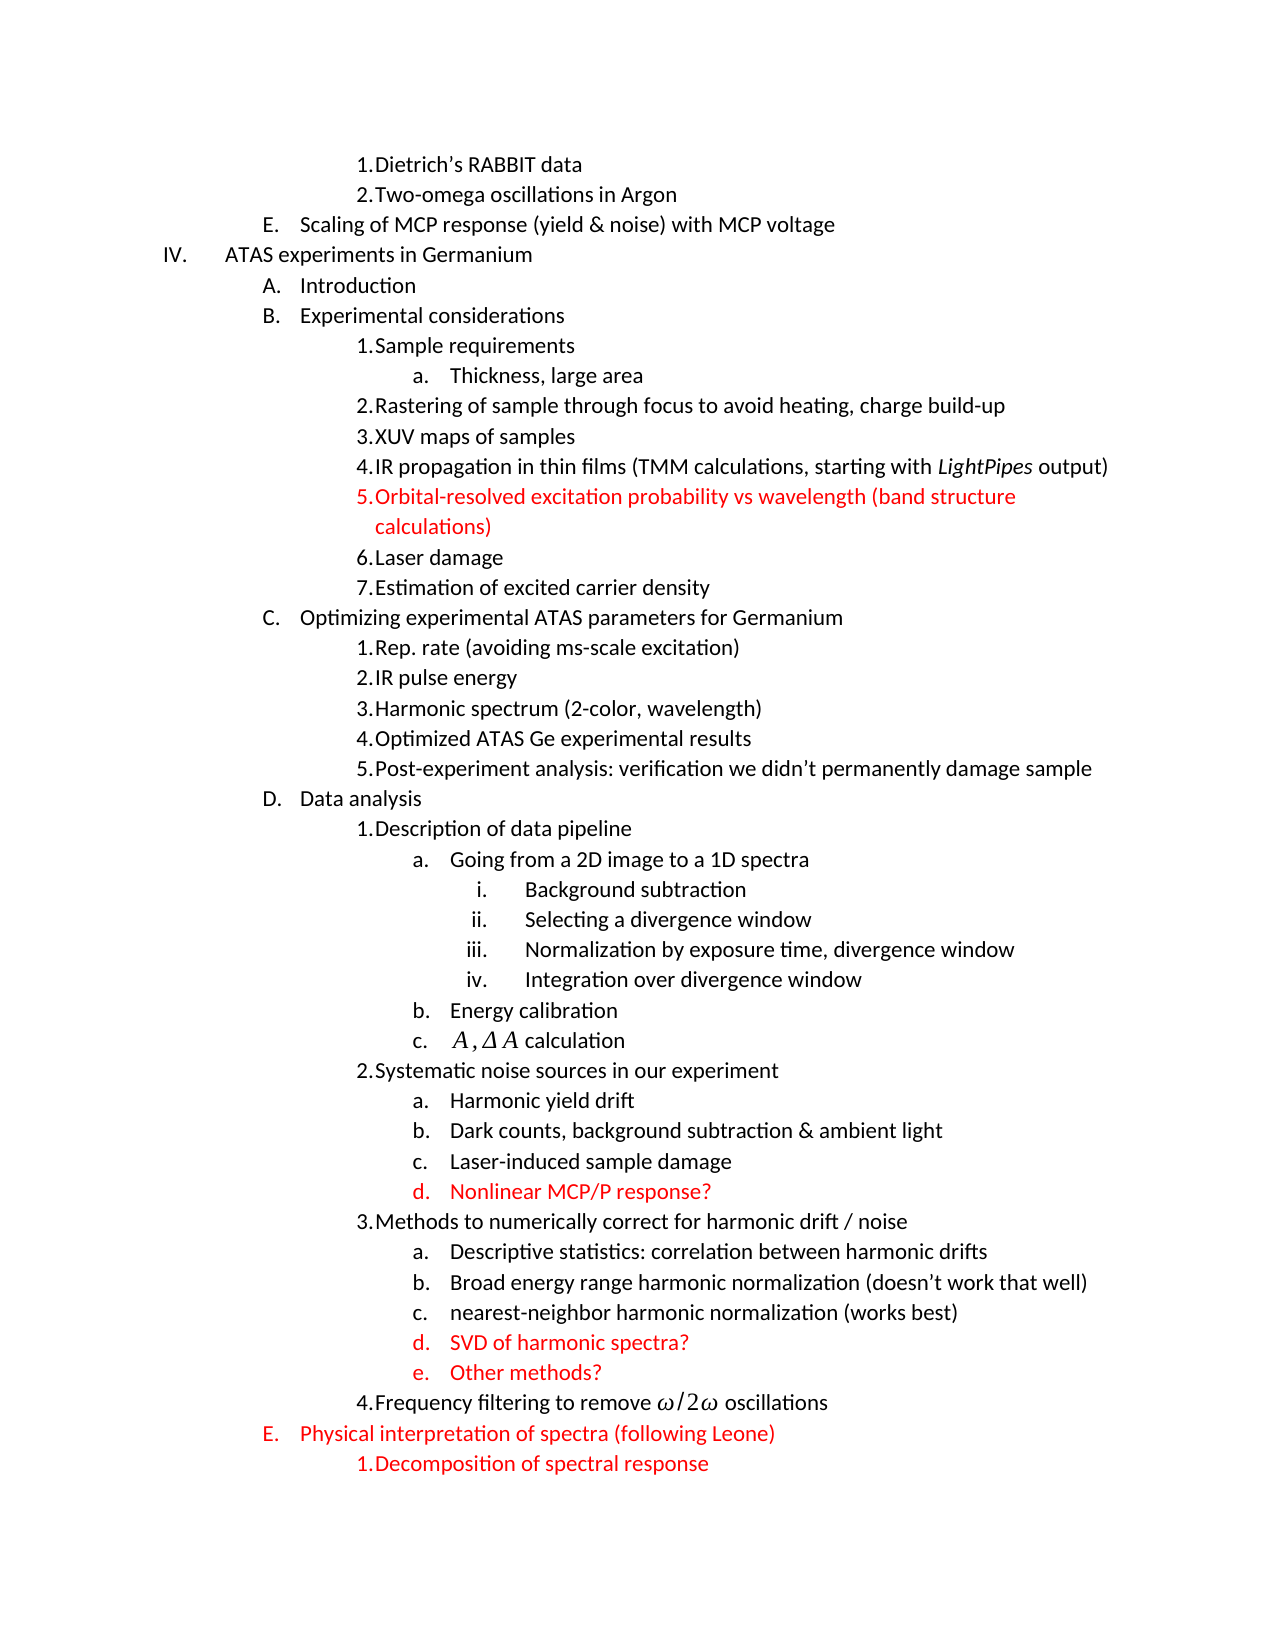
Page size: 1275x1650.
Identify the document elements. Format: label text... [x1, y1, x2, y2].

list Description of data pipeline [356, 814, 1125, 843]
list Frequency filtering to remove oscillations [356, 1388, 1125, 1417]
list Descriptive statistics: correlation between harmonic drifts [412, 1237, 1125, 1266]
list Rep. rate (avoiding ms-scale excitation) [356, 633, 1125, 661]
list Rastering of sample through focus to avoid heating, charge build-up [356, 392, 1125, 420]
list Other methods? [412, 1358, 1125, 1386]
list Two-omega oscillations in Argon [356, 180, 1125, 208]
list Introduction [262, 271, 1125, 299]
list IR propagation in thin films (TMM calculations, starting with LightPipes output) [356, 452, 1125, 480]
list Broad energy range harmonic normalization (doesn’t work that well) [412, 1268, 1125, 1296]
list Orbital-resolved excitation probability vs wavelength (band structure calculations) [356, 482, 1125, 541]
list Dietrich’s RABBIT data [356, 150, 1125, 178]
list SVD of harmonic spectra? [412, 1328, 1125, 1356]
list Normalization by exposure time, divergence window [487, 935, 1125, 963]
list Laser-induced sample damage [412, 1147, 1125, 1175]
list Data analysis [262, 784, 1125, 812]
list Decomposition of spectral response [356, 1449, 1125, 1477]
list Physical interpretation of spectra (following Leone) [262, 1419, 1125, 1447]
list XUV maps of samples [356, 422, 1125, 450]
list nearest-neighbor harmonic normalization (works best) [412, 1298, 1125, 1326]
list Systematic noise sources in our experiment [356, 1056, 1125, 1084]
list Methods to numerically correct for harmonic drift / noise [356, 1207, 1125, 1235]
list Energy calibration [412, 996, 1125, 1024]
list Optimizing experimental ATAS parameters for Germanium [262, 603, 1125, 631]
list Laser damage [356, 543, 1125, 571]
list Scaling of MCP response (yield & noise) with MCP voltage [262, 210, 1125, 238]
list Estimation of excited carrier density [356, 573, 1125, 601]
list IR pulse energy [356, 663, 1125, 692]
list Integration over divergence window [487, 966, 1125, 994]
list Post-experiment analysis: verification we didn’t permanently damage sample [356, 754, 1125, 782]
list Sample requirements [356, 331, 1125, 359]
list Thickness, large area [412, 361, 1125, 389]
list Dark counts, background subtraction & ambient light [412, 1117, 1125, 1145]
list Going from a 2D image to a 1D spectra [412, 845, 1125, 873]
list Experimental considerations [262, 301, 1125, 329]
list Harmonic spectrum (2-color, wavelength) [356, 694, 1125, 722]
list ATAS experiments in Germanium [187, 241, 1125, 269]
list Selecting a divergence window [487, 905, 1125, 933]
list Optimized ATAS Ge experimental results [356, 724, 1125, 752]
list Nonlinear MCP/P response? [412, 1177, 1125, 1205]
list calculation [412, 1026, 1125, 1054]
list Harmonic yield drift [412, 1086, 1125, 1114]
list Background subtraction [487, 875, 1125, 903]
